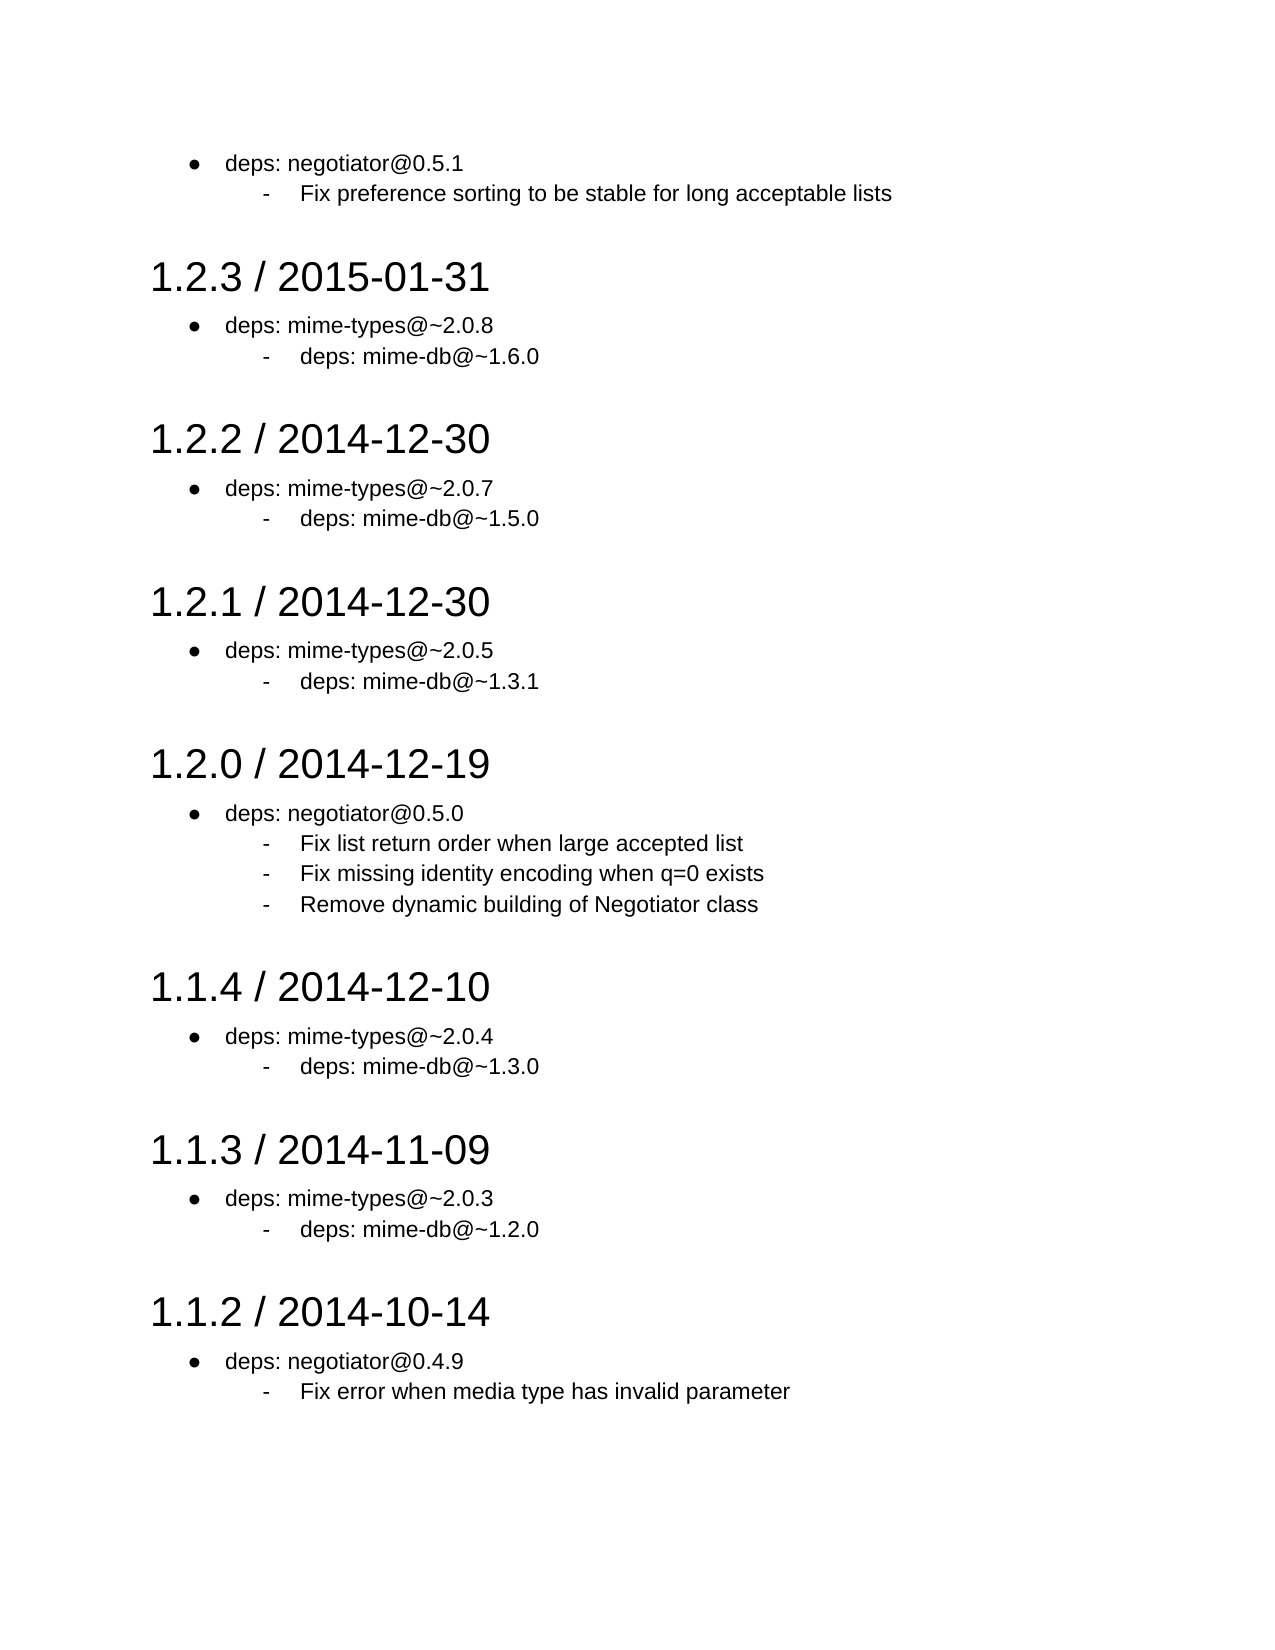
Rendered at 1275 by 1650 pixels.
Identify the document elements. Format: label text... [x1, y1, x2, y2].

list deps: mime-types@~2.0.4 [187, 1023, 1125, 1049]
list Fix list return order when large accepted list [262, 830, 1125, 857]
list deps: mime-db@~1.6.0 [262, 343, 1125, 369]
list deps: mime-types@~2.0.8 [187, 312, 1125, 339]
list deps: mime-db@~1.3.1 [262, 668, 1125, 694]
subtitle 1.1.2 / 2014-10-14 [150, 1287, 1125, 1335]
subtitle 1.2.0 / 2014-12-19 [150, 739, 1125, 787]
list deps: negotiator@0.5.0 [187, 800, 1125, 826]
list deps: mime-types@~2.0.5 [187, 637, 1125, 664]
subtitle 1.2.1 / 2014-12-30 [150, 577, 1125, 625]
list deps: mime-db@~1.5.0 [262, 505, 1125, 532]
list deps: negotiator@0.4.9 [187, 1348, 1125, 1374]
list Fix error when media type has invalid parameter [262, 1378, 1125, 1404]
subtitle 1.1.4 / 2014-12-10 [150, 962, 1125, 1010]
list Remove dynamic building of Negotiator class [262, 891, 1125, 917]
subtitle 1.1.3 / 2014-11-09 [150, 1125, 1125, 1173]
subtitle 1.2.2 / 2014-12-30 [150, 414, 1125, 462]
list Fix preference sorting to be stable for long acceptable lists [262, 180, 1125, 207]
list deps: mime-types@~2.0.3 [187, 1185, 1125, 1212]
list deps: mime-types@~2.0.7 [187, 475, 1125, 501]
list deps: negotiator@0.5.1 [187, 150, 1125, 176]
list Fix missing identity encoding when q=0 exists [262, 860, 1125, 887]
list deps: mime-db@~1.2.0 [262, 1216, 1125, 1242]
list deps: mime-db@~1.3.0 [262, 1053, 1125, 1079]
subtitle 1.2.3 / 2015-01-31 [150, 252, 1125, 300]
